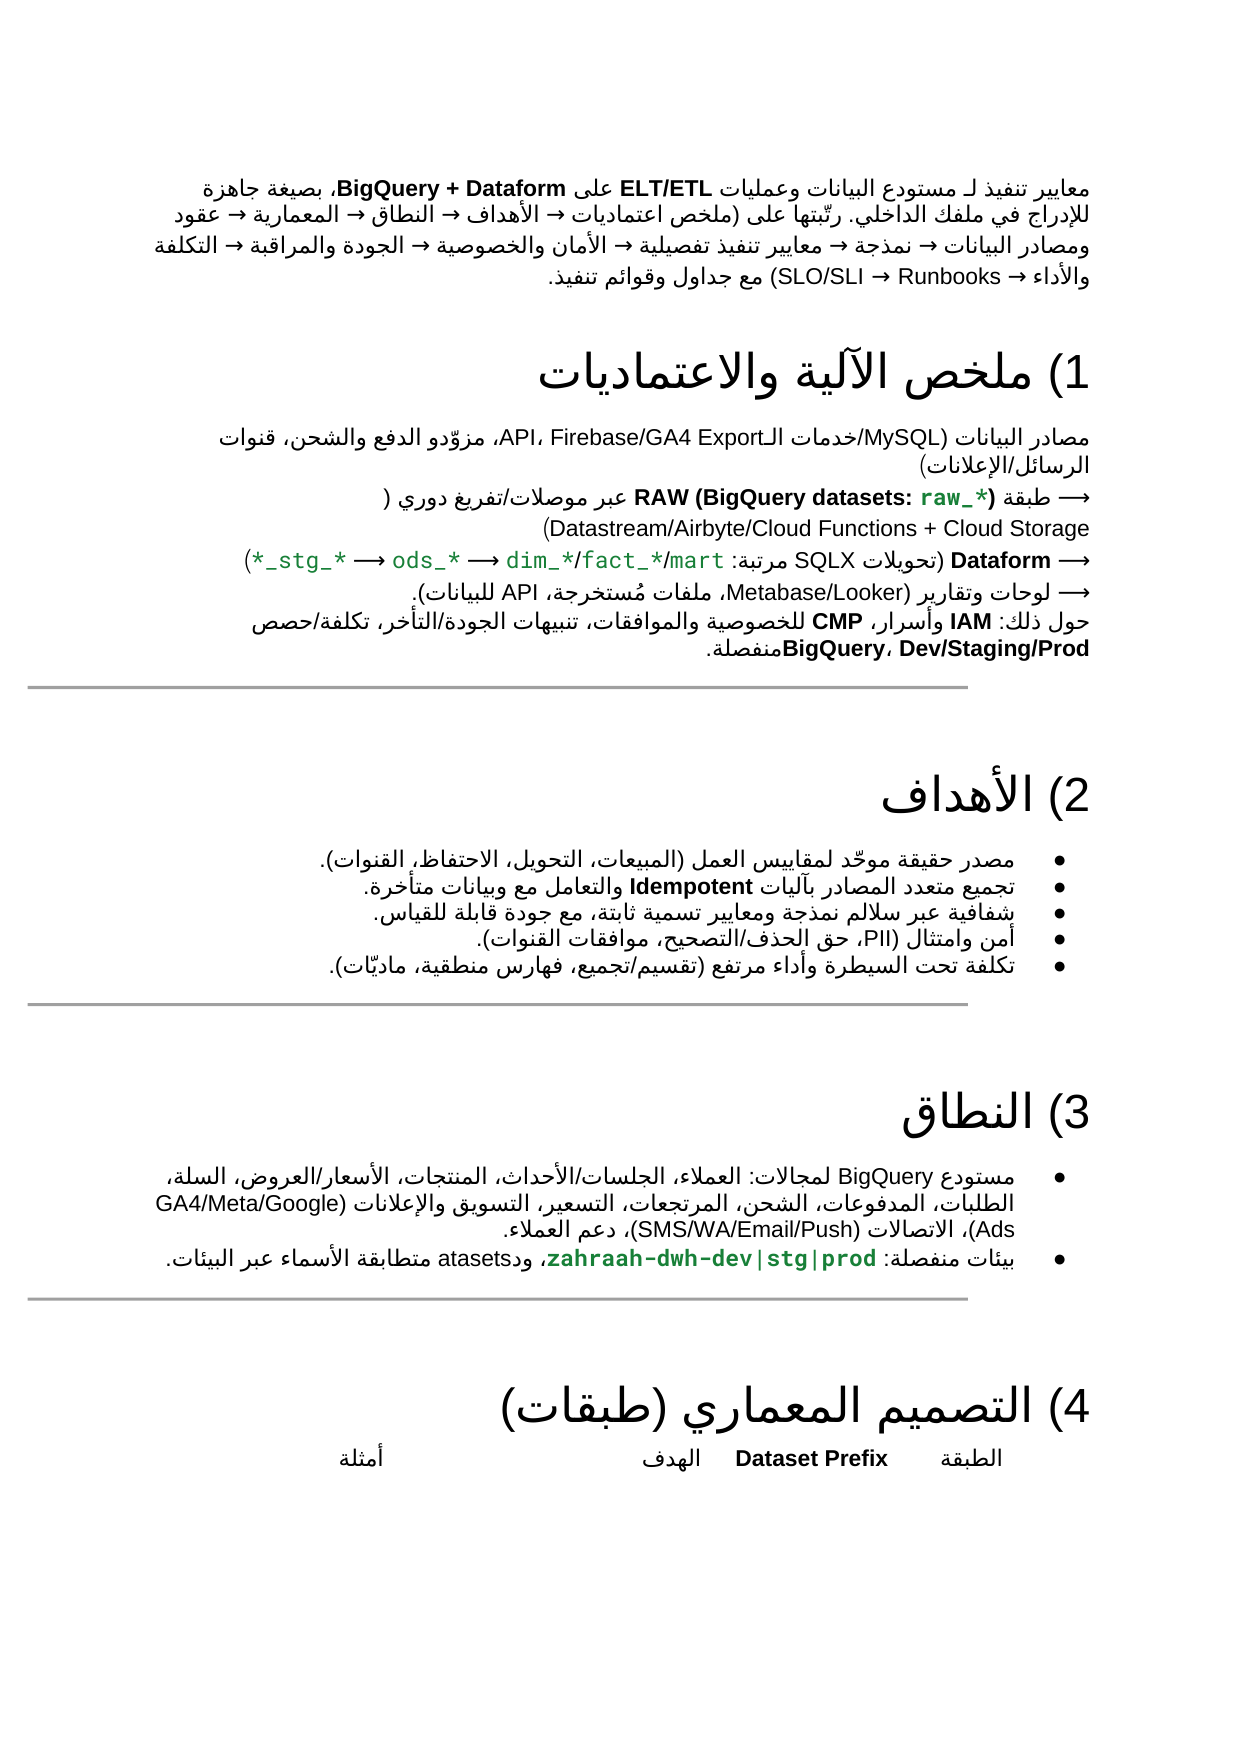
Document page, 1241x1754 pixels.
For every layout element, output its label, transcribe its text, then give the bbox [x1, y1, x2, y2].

list أمن وامتثال (PII، حق الحذف/التصحيح، موافقات القنوات). [150, 925, 1053, 952]
list بيئات منفصلة: zahraah-dwh-dev|stg|prod، ودatasets متطابقة الأسماء عبر البيئات. [150, 1242, 1053, 1273]
text مصادر البيانات (MySQL/خدمات الـAPI، Firebase/GA4 Export، مزوّدو الدفع والشحن، قنوات الرسائل/الإعلانات) ⟶ طبقة RAW (BigQuery datasets: raw_*) عبر موصلات/تفريغ دوري (Datastream/Airbyte/Cloud Functions + Cloud Storage) ⟶ Dataform (تحويلات SQLX مرتبة: stg_* ⟶ ods_* ⟶ dim_*/fact_*/mart_*) ⟶ لوحات وتقارير (Metabase/Looker، ملفات مُستخرجة، API للبيانات). حول ذلك: IAM وأسرار، CMP للخصوصية والموافقات، تنبيهات الجودة/التأخر، تكلفة/حصص BigQuery، Dev/Staging/Prodمنفصلة. [150, 424, 1090, 661]
text معايير تنفيذ لـ مستودع البيانات وعمليات ELT/ETL على BigQuery + Dataform، بصيغة جاهزة للإدراج في ملفك الداخلي. رتّبتها على (ملخص اعتماديات → الأهداف → النطاق → المعمارية → عقود ومصادر البيانات → نمذجة → معايير تنفيذ تفصيلية → الأمان والخصوصية → الجودة والمراقبة → التكلفة والأداء → SLO/SLI → Runbooks) مع جداول وقوائم تنفيذ. [150, 175, 1090, 294]
list شفافية عبر سلالم نمذجة ومعايير تسمية ثابتة، مع جودة قابلة للقياس. [150, 899, 1053, 925]
subtitle 3) النطاق [28, 1083, 1090, 1138]
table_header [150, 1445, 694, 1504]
subtitle 2) الأهداف [28, 766, 1090, 821]
subtitle 4) التصميم المعماري (طبقات) [28, 1378, 1090, 1433]
list مستودع BigQuery لمجالات: العملاء، الجلسات/الأحداث، المنتجات، الأسعار/العروض، السلة، الطلبات، المدفوعات، الشحن، المرتجعات، التسعير، التسويق والإعلانات (GA4/Meta/Google Ads)، الاتصالات (SMS/WA/Email/Push)، دعم العملاء. [150, 1163, 1053, 1242]
list تكلفة تحت السيطرة وأداء مرتفع (تقسيم/تجميع، فهارس منطقية، ماديّات). [150, 952, 1053, 978]
list مصدر حقيقة موحّد لمقاييس العمل (المبيعات، التحويل، الاحتفاظ، القنوات). [150, 846, 1053, 873]
list تجميع متعدد المصادر بآليات Idempotent والتعامل مع وبيانات متأخرة. [150, 873, 1053, 899]
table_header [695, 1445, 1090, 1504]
subtitle 1) ملخص الآلية والاعتماديات [28, 344, 1090, 399]
